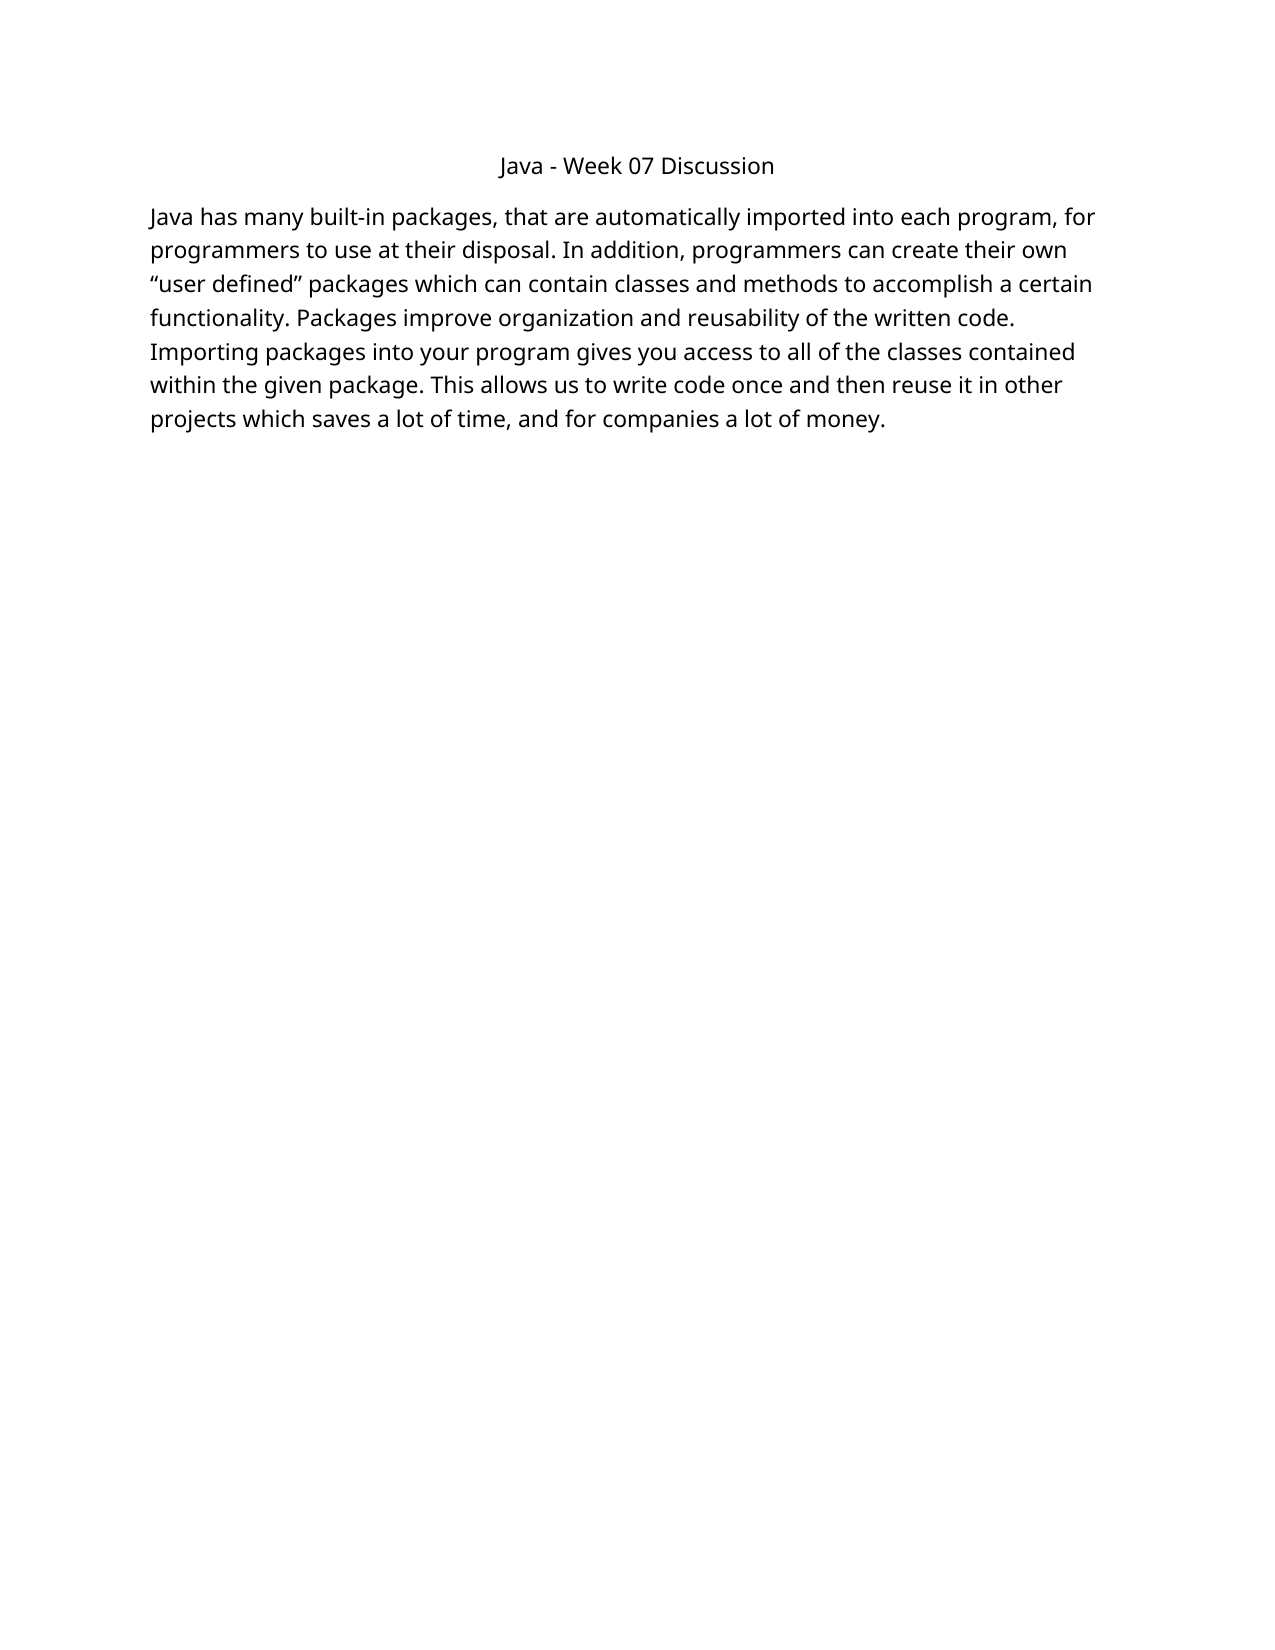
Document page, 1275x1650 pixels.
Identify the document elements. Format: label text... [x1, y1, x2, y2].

text Java has many built-in packages, that are automatically imported into each program, for programmers to use at their disposal. In addition, programmers can create their own “user defined” packages which can contain classes and methods to accomplish a certain functionality. Packages improve organization and reusability of the written code. Importing packages into your program gives you access to all of the classes contained within the given package. This allows us to write code once and then reuse it in other projects which saves a lot of time, and for companies a lot of money. [150, 200, 1125, 434]
text Java - Week 07 Discussion [150, 150, 1125, 181]
